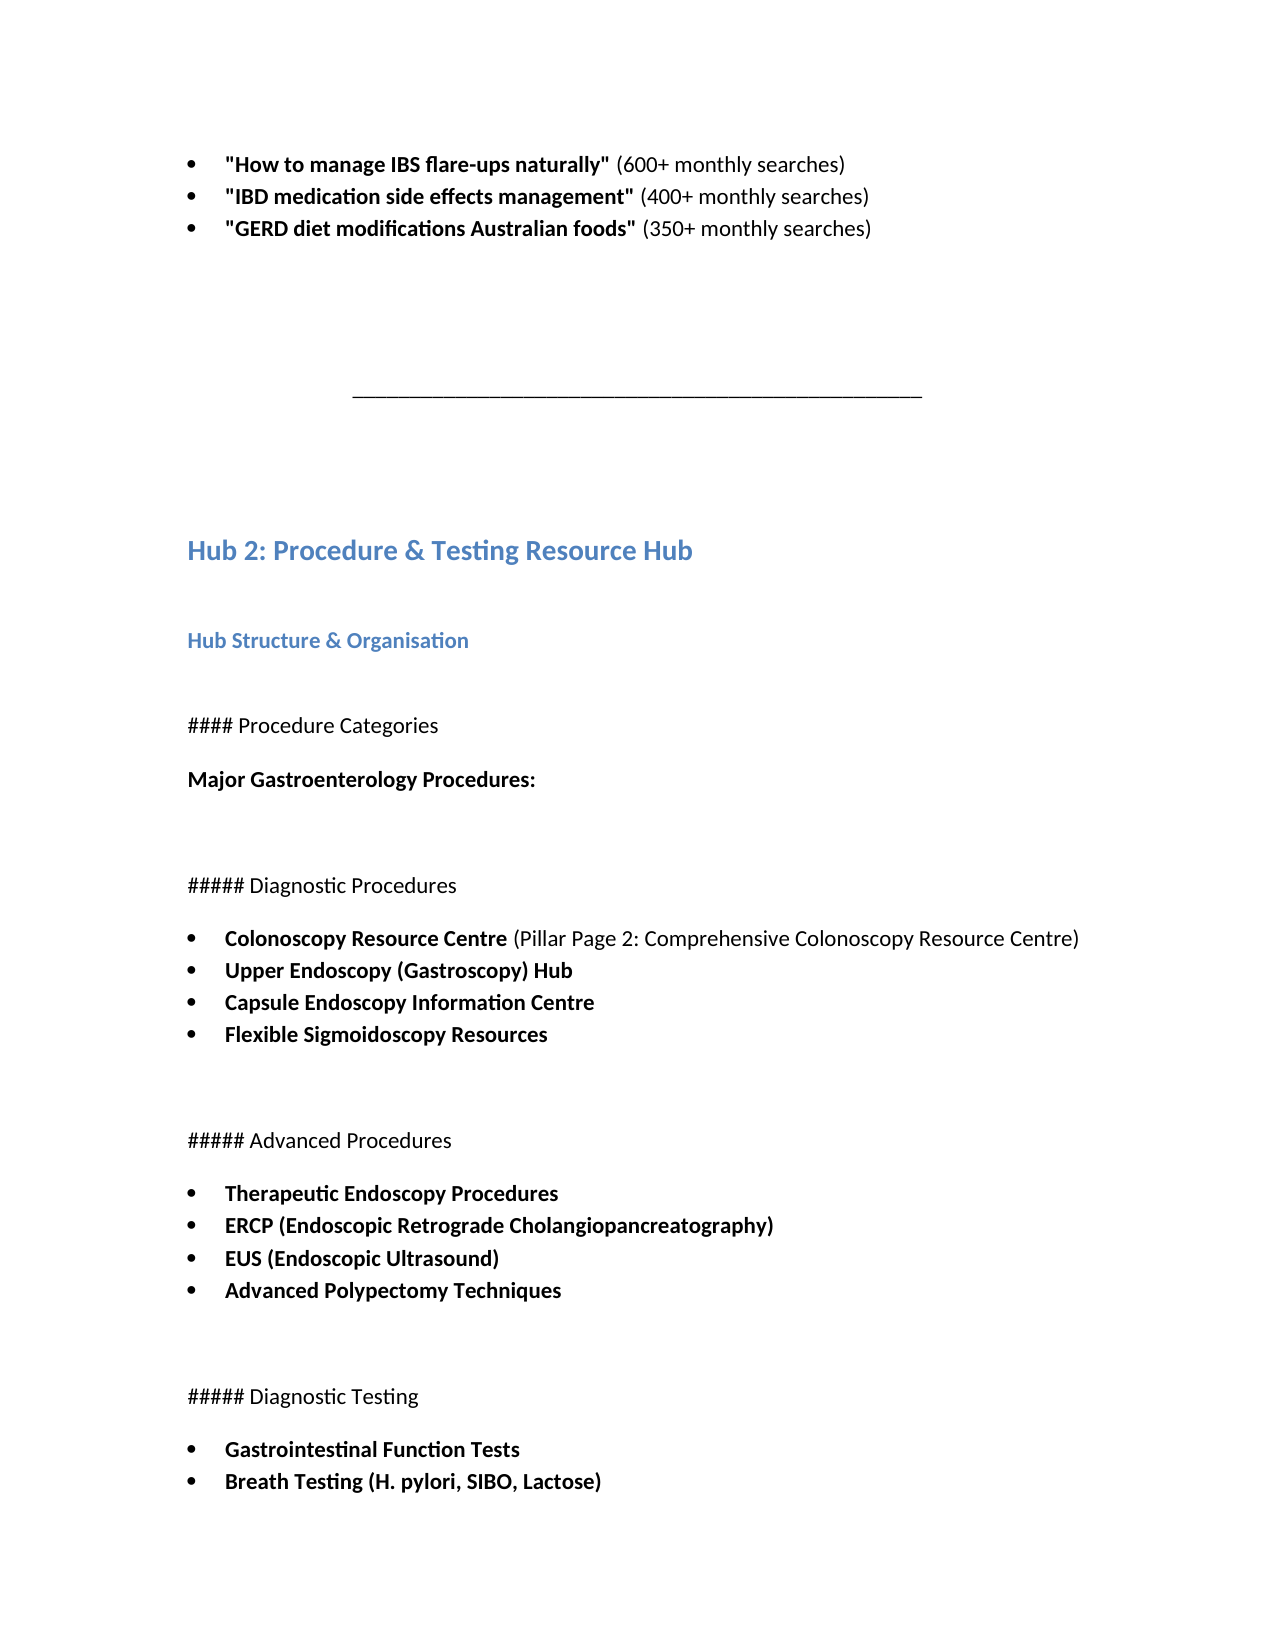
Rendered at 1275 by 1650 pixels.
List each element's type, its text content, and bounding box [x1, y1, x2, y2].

list "GERD diet modifications Australian foods" (350+ monthly searches) [187, 214, 1087, 242]
text ##### Diagnostic Procedures [187, 871, 1087, 899]
subtitle Hub Structure & Organisation [187, 626, 1087, 654]
list Therapeutic Endoscopy Procedures [187, 1179, 1087, 1207]
list Gastrointestinal Function Tests [187, 1435, 1087, 1463]
text ##### Diagnostic Testing [187, 1382, 1087, 1410]
text Major Gastroenterology Procedures: [187, 765, 1087, 793]
subtitle Hub 2: Procedure & Testing Resource Hub [187, 532, 1087, 568]
list Advanced Polypectomy Techniques [187, 1276, 1087, 1304]
list "IBD medication side effects management" (400+ monthly searches) [187, 182, 1087, 210]
text ##### Advanced Procedures [187, 1126, 1087, 1154]
list "How to manage IBS flare-ups naturally" (600+ monthly searches) [187, 150, 1087, 178]
text #### Procedure Categories [187, 712, 1087, 740]
list Breath Testing (H. pylori, SIBO, Lactose) [187, 1467, 1087, 1495]
list Upper Endoscopy (Gastroscopy) Hub [187, 956, 1087, 984]
list ERCP (Endoscopic Retrograde Cholangiopancreatography) [187, 1212, 1087, 1239]
text __________________________________________________ [187, 373, 1087, 401]
list Flexible Sigmoidoscopy Resources [187, 1020, 1087, 1048]
list Capsule Endoscopy Information Centre [187, 988, 1087, 1016]
list EUS (Endoscopic Ultrasound) [187, 1244, 1087, 1272]
list Colonoscopy Resource Centre (Pillar Page 2: Comprehensive Colonoscopy Resource Centre) [187, 924, 1087, 952]
